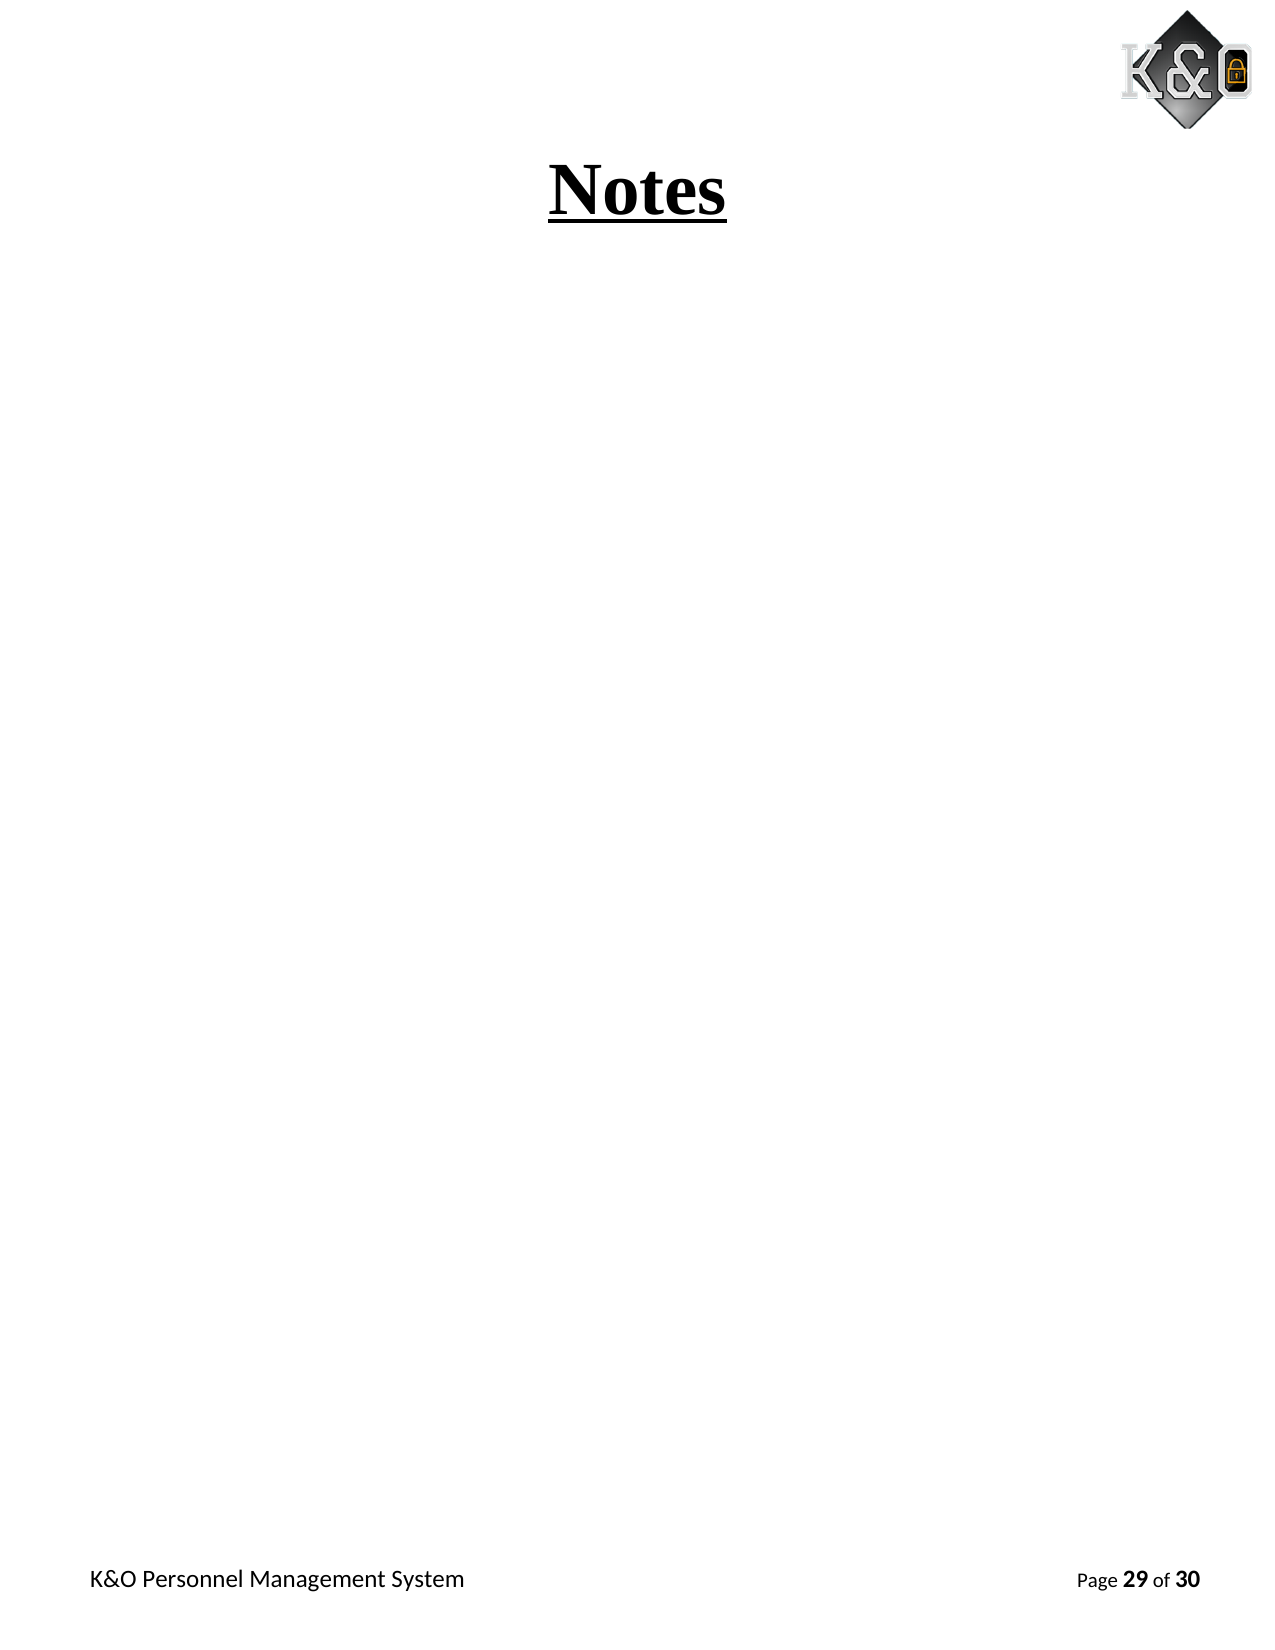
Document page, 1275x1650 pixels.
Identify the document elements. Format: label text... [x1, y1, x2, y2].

text Notes [75, 144, 1200, 230]
picture [1120, 9, 1252, 128]
